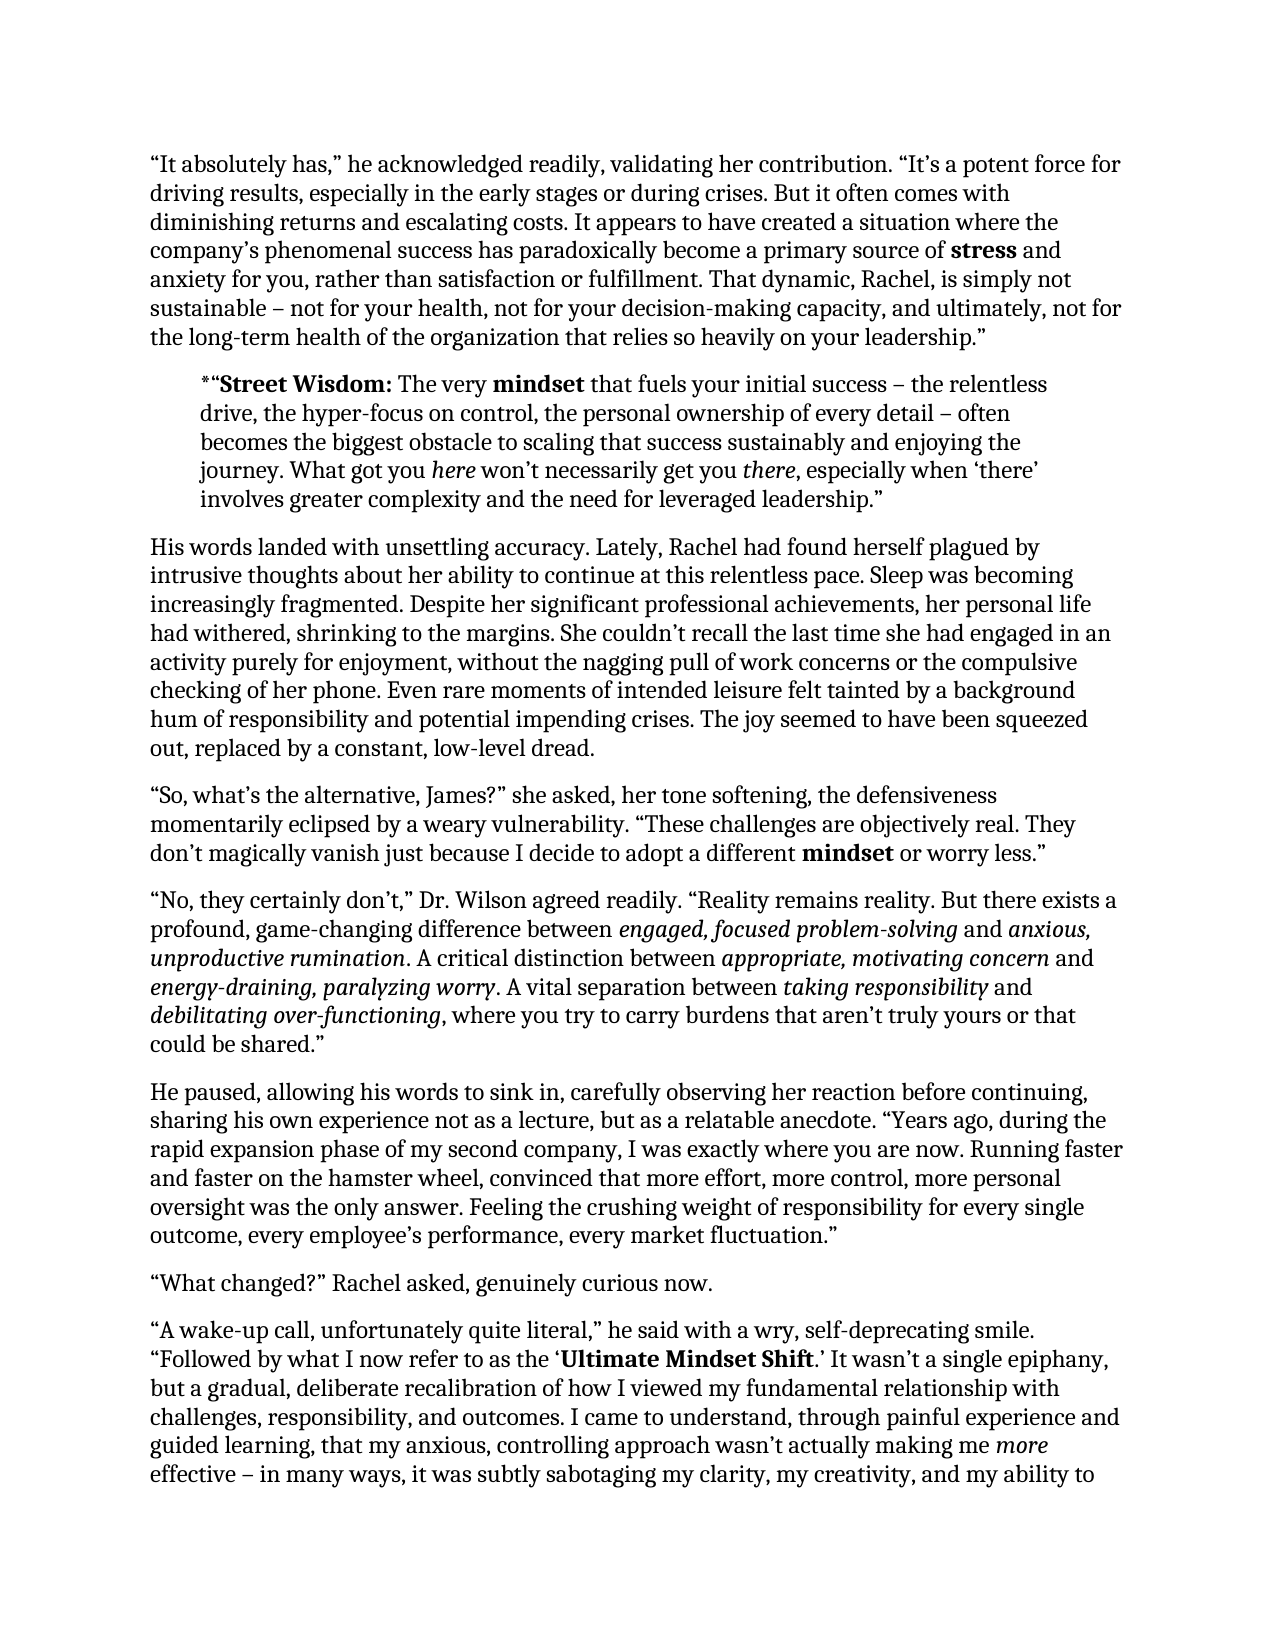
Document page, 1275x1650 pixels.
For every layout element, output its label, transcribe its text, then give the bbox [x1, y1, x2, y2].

text “No, they certainly don’t,” Dr. Wilson agreed readily. “Reality remains reality. But there exists a profound, game-changing difference between engaged, focused problem-solving and anxious, unproductive rumination. A critical distinction between appropriate, motivating concern and energy-draining, paralyzing worry. A vital separation between taking responsibility and debilitating over-functioning, where you try to carry burdens that aren’t truly yours or that could be shared.” [150, 886, 1125, 1059]
text “It absolutely has,” he acknowledged readily, validating her contribution. “It’s a potent force for driving results, especially in the early stages or during crises. But it often comes with diminishing returns and escalating costs. It appears to have created a situation where the company’s phenomenal success has paradoxically become a primary source of stress and anxiety for you, rather than satisfaction or fulfillment. That dynamic, Rachel, is simply not sustainable – not for your health, not for your decision-making capacity, and ultimately, not for the long-term health of the organization that relies so heavily on your leadership.” [150, 150, 1125, 351]
text “What changed?” Rachel asked, genuinely curious now. [150, 1269, 1125, 1297]
text His words landed with unsettling accuracy. Lately, Rachel had found herself plagued by intrusive thoughts about her ability to continue at this relentless pace. Sleep was becoming increasingly fragmented. Despite her significant professional achievements, her personal life had withered, shrinking to the margins. She couldn’t recall the last time she had engaged in an activity purely for enjoyment, without the nagging pull of work concerns or the compulsive checking of her phone. Even rare moments of intended leisure felt tainted by a background hum of responsibility and potential impending crises. The joy seemed to have been squeezed out, replaced by a constant, low-level dread. [150, 532, 1125, 762]
text “So, what’s the alternative, James?” she asked, her tone softening, the defensiveness momentarily eclipsed by a weary vulnerability. “These challenges are objectively real. They don’t magically vanish just because I decide to adopt a different mindset or worry less.” [150, 781, 1125, 867]
text He paused, allowing his words to sink in, carefully observing her reaction before continuing, sharing his own experience not as a lecture, but as a relatable anecdote. “Years ago, during the rapid expansion phase of my second company, I was exactly where you are now. Running faster and faster on the hamster wheel, convinced that more effort, more control, more personal oversight was the only answer. Feeling the crushing weight of responsibility for every single outcome, every employee’s performance, every market fluctuation.” [150, 1077, 1125, 1250]
text *“Street Wisdom: The very mindset that fuels your initial success – the relentless drive, the hyper-focus on control, the personal ownership of every detail – often becomes the biggest obstacle to scaling that success sustainably and enjoying the journey. What got you here won’t necessarily get you there, especially when ‘there’ involves greater complexity and the need for leveraged leadership.” [200, 370, 1075, 514]
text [150, 1316, 1125, 1489]
